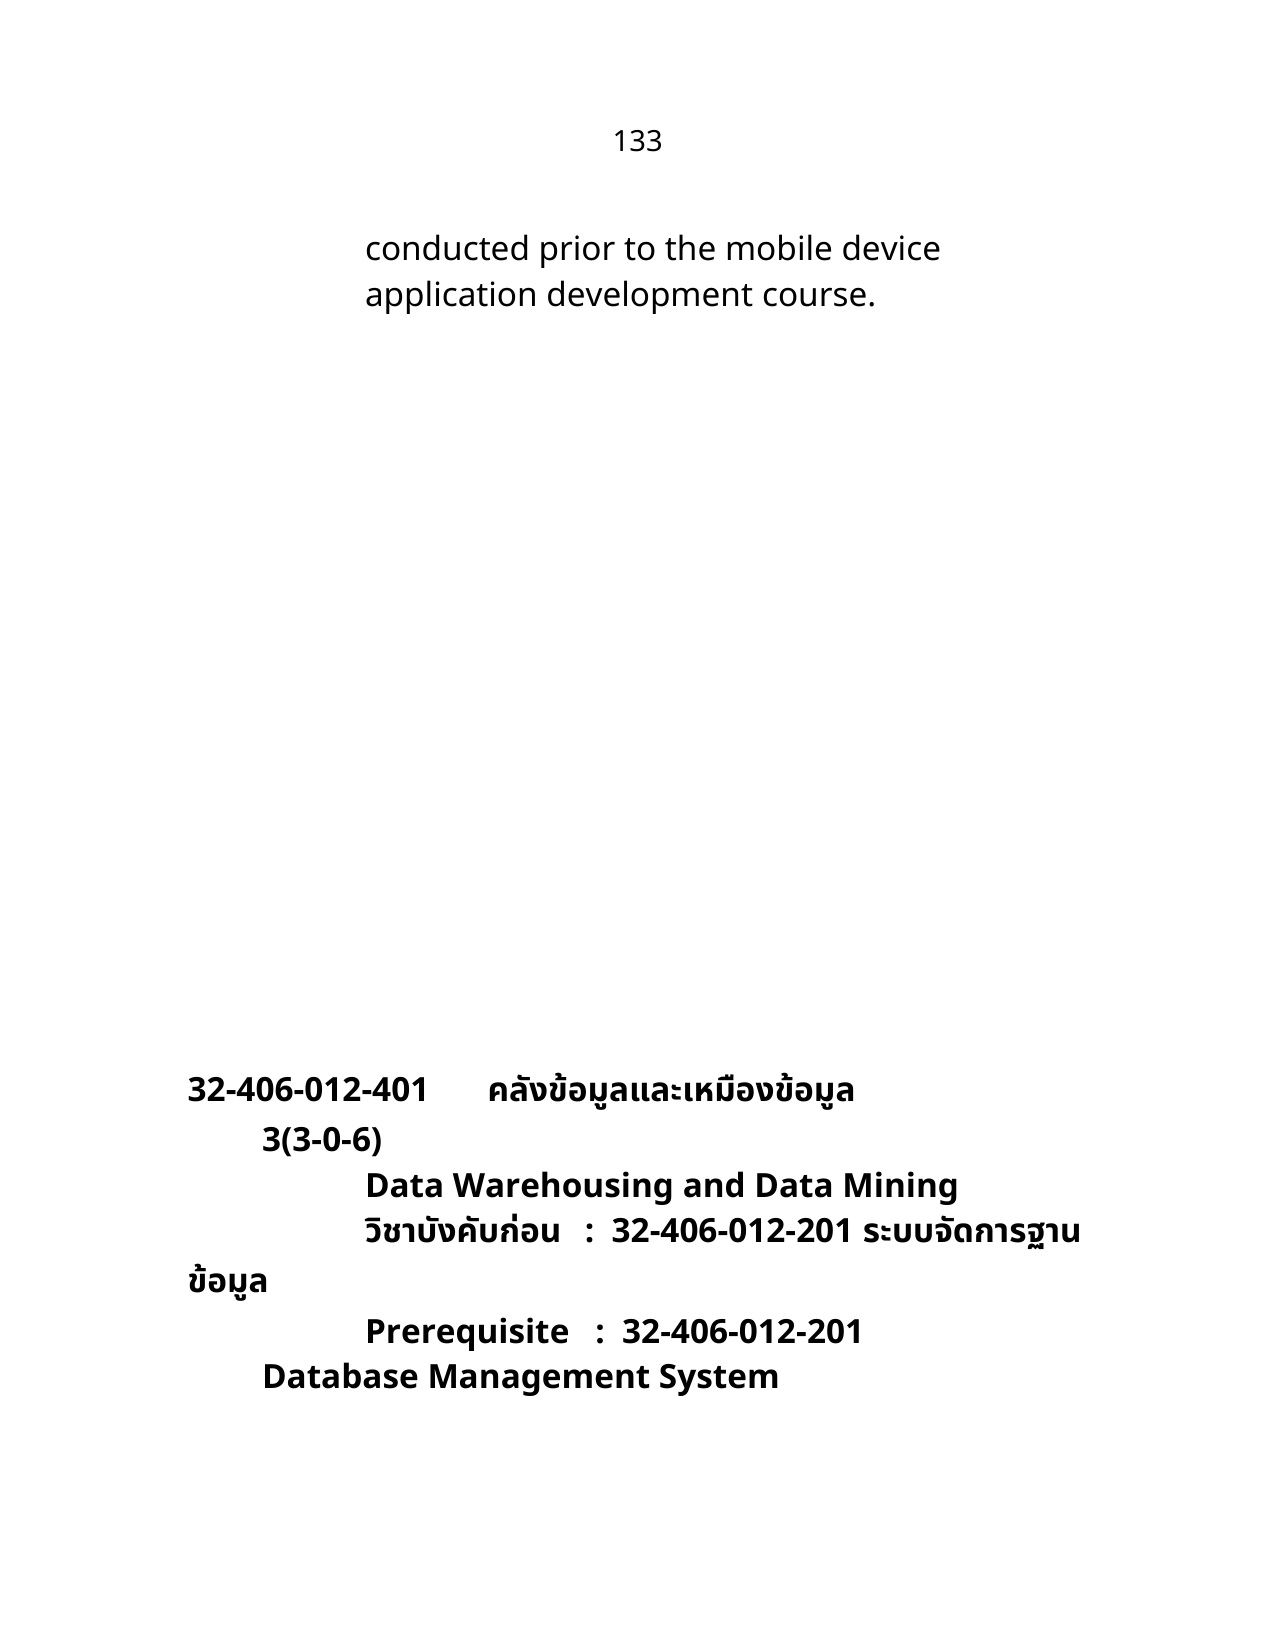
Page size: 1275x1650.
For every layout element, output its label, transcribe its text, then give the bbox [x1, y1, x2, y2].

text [365, 225, 1087, 316]
text Prerequisite : 32-406-012-201 Database Management System [187, 1308, 1087, 1399]
text 32-406-012-401 คลังข้อมูลและเหมืองข้อมูล 3(3-0-6) [187, 1065, 1087, 1161]
text วิชาบังคับก่อน : 32-406-012-201 ระบบจัดการฐานข้อมูล [187, 1207, 1087, 1308]
text Data Warehousing and Data Mining [187, 1161, 1087, 1207]
